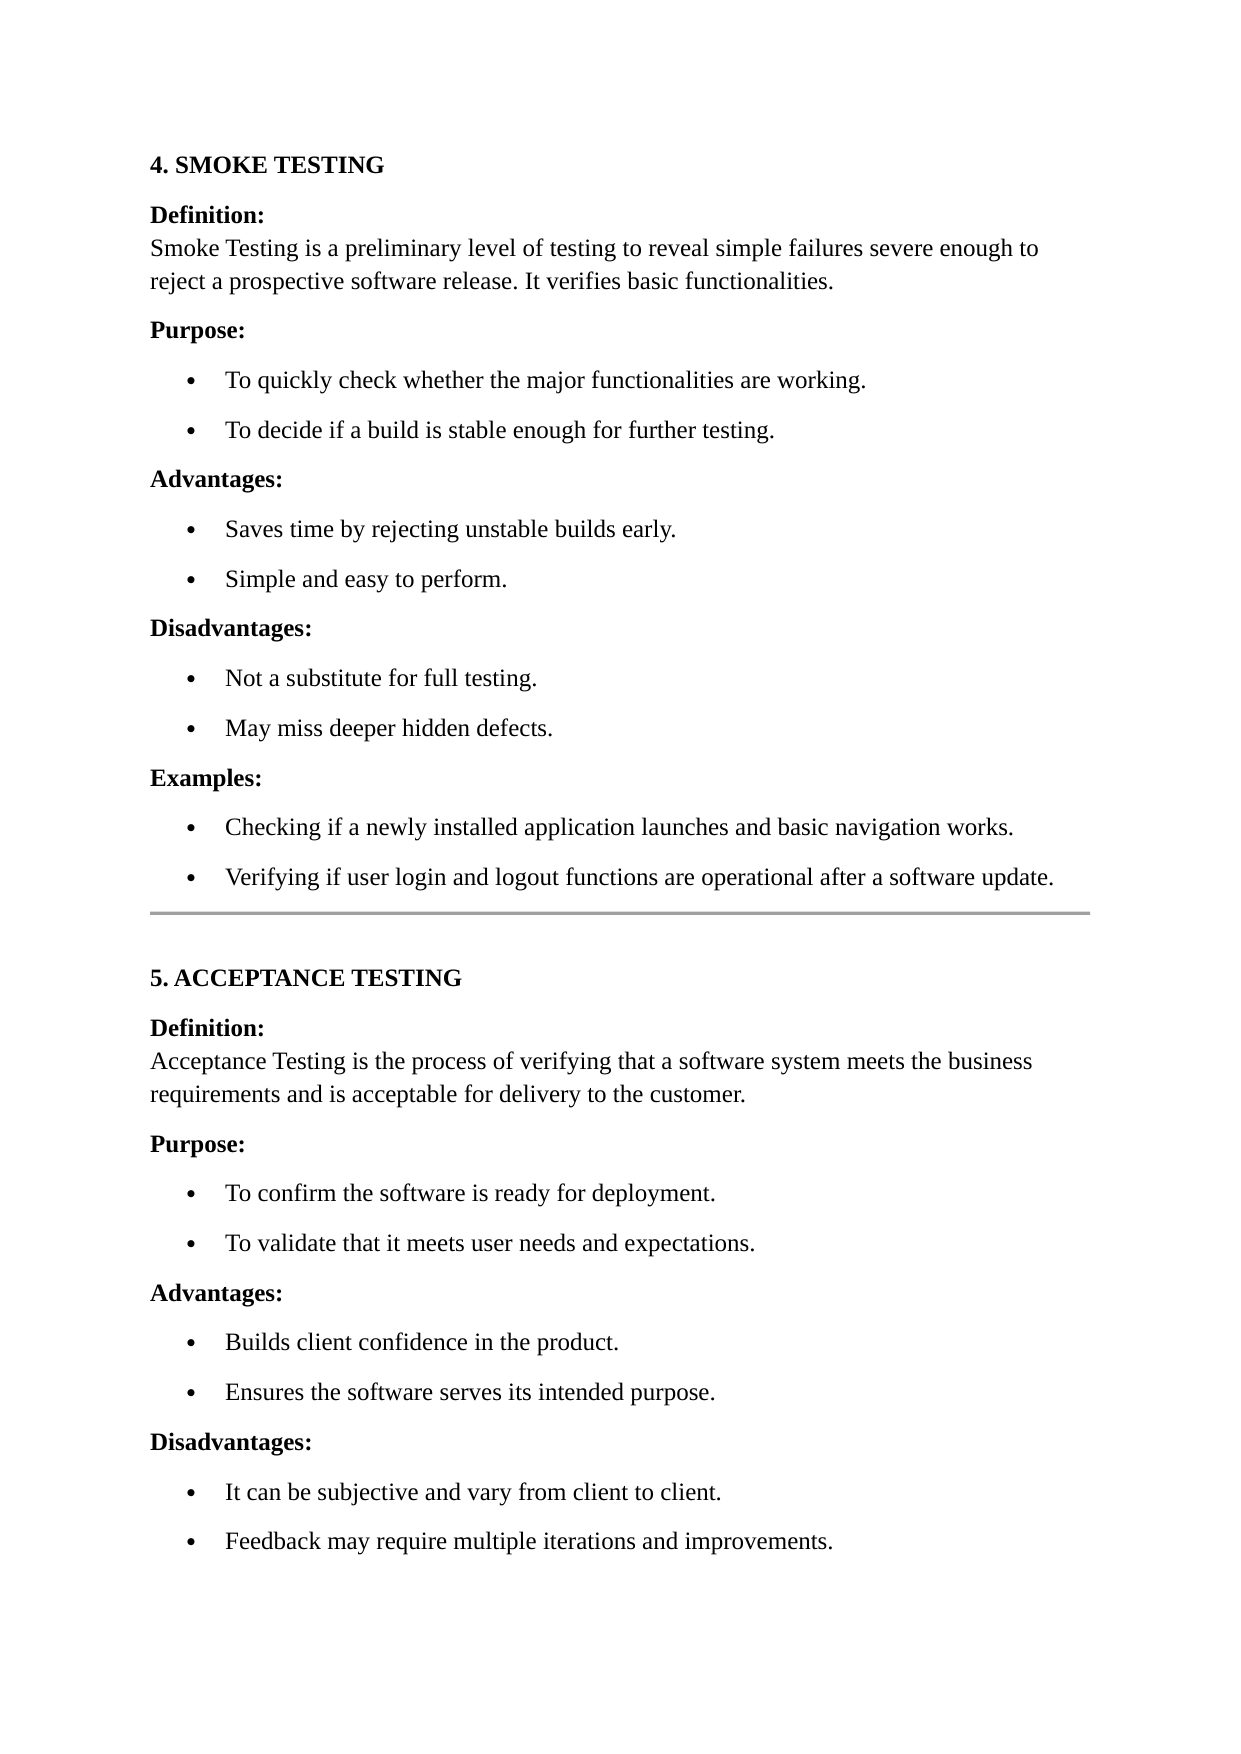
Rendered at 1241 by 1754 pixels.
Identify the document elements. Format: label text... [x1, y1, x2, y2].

list Builds client confidence in the product. [187, 1327, 1090, 1356]
text Purpose: [150, 315, 1090, 344]
text Disadvantages: [150, 613, 1090, 642]
text 4. SMOKE TESTING [150, 150, 1090, 179]
list It can be subjective and vary from client to client. [187, 1477, 1090, 1505]
text Purpose: [150, 1129, 1090, 1157]
list May miss deeper hidden defects. [187, 713, 1090, 742]
list To quickly check whether the major functionalities are working. [187, 365, 1090, 394]
list Ensures the software serves its intended purpose. [187, 1377, 1090, 1406]
text Definition: Smoke Testing is a preliminary level of testing to reveal simple failures severe enough to reject a prospective software release. It verifies basic functionalities. [150, 200, 1090, 294]
list To confirm the software is ready for deployment. [187, 1178, 1090, 1207]
list Saves time by rejecting unstable builds early. [187, 514, 1090, 543]
list Verifying if user login and logout functions are operational after a software update. [187, 862, 1090, 891]
list To decide if a build is stable enough for further testing. [187, 415, 1090, 443]
list Checking if a newly installed application launches and basic navigation works. [187, 812, 1090, 841]
text Definition: Acceptance Testing is the process of verifying that a software system meets the business requirements and is acceptable for delivery to the customer. [150, 1013, 1090, 1108]
text Disadvantages: [150, 1427, 1090, 1456]
list Feedback may require multiple iterations and improvements. [187, 1526, 1090, 1555]
list Not a substitute for full testing. [187, 663, 1090, 692]
text 5. ACCEPTANCE TESTING [150, 963, 1090, 992]
text Examples: [150, 763, 1090, 791]
text Advantages: [150, 1278, 1090, 1307]
list To validate that it meets user needs and expectations. [187, 1228, 1090, 1257]
text Advantages: [150, 464, 1090, 493]
list Simple and easy to perform. [187, 564, 1090, 593]
